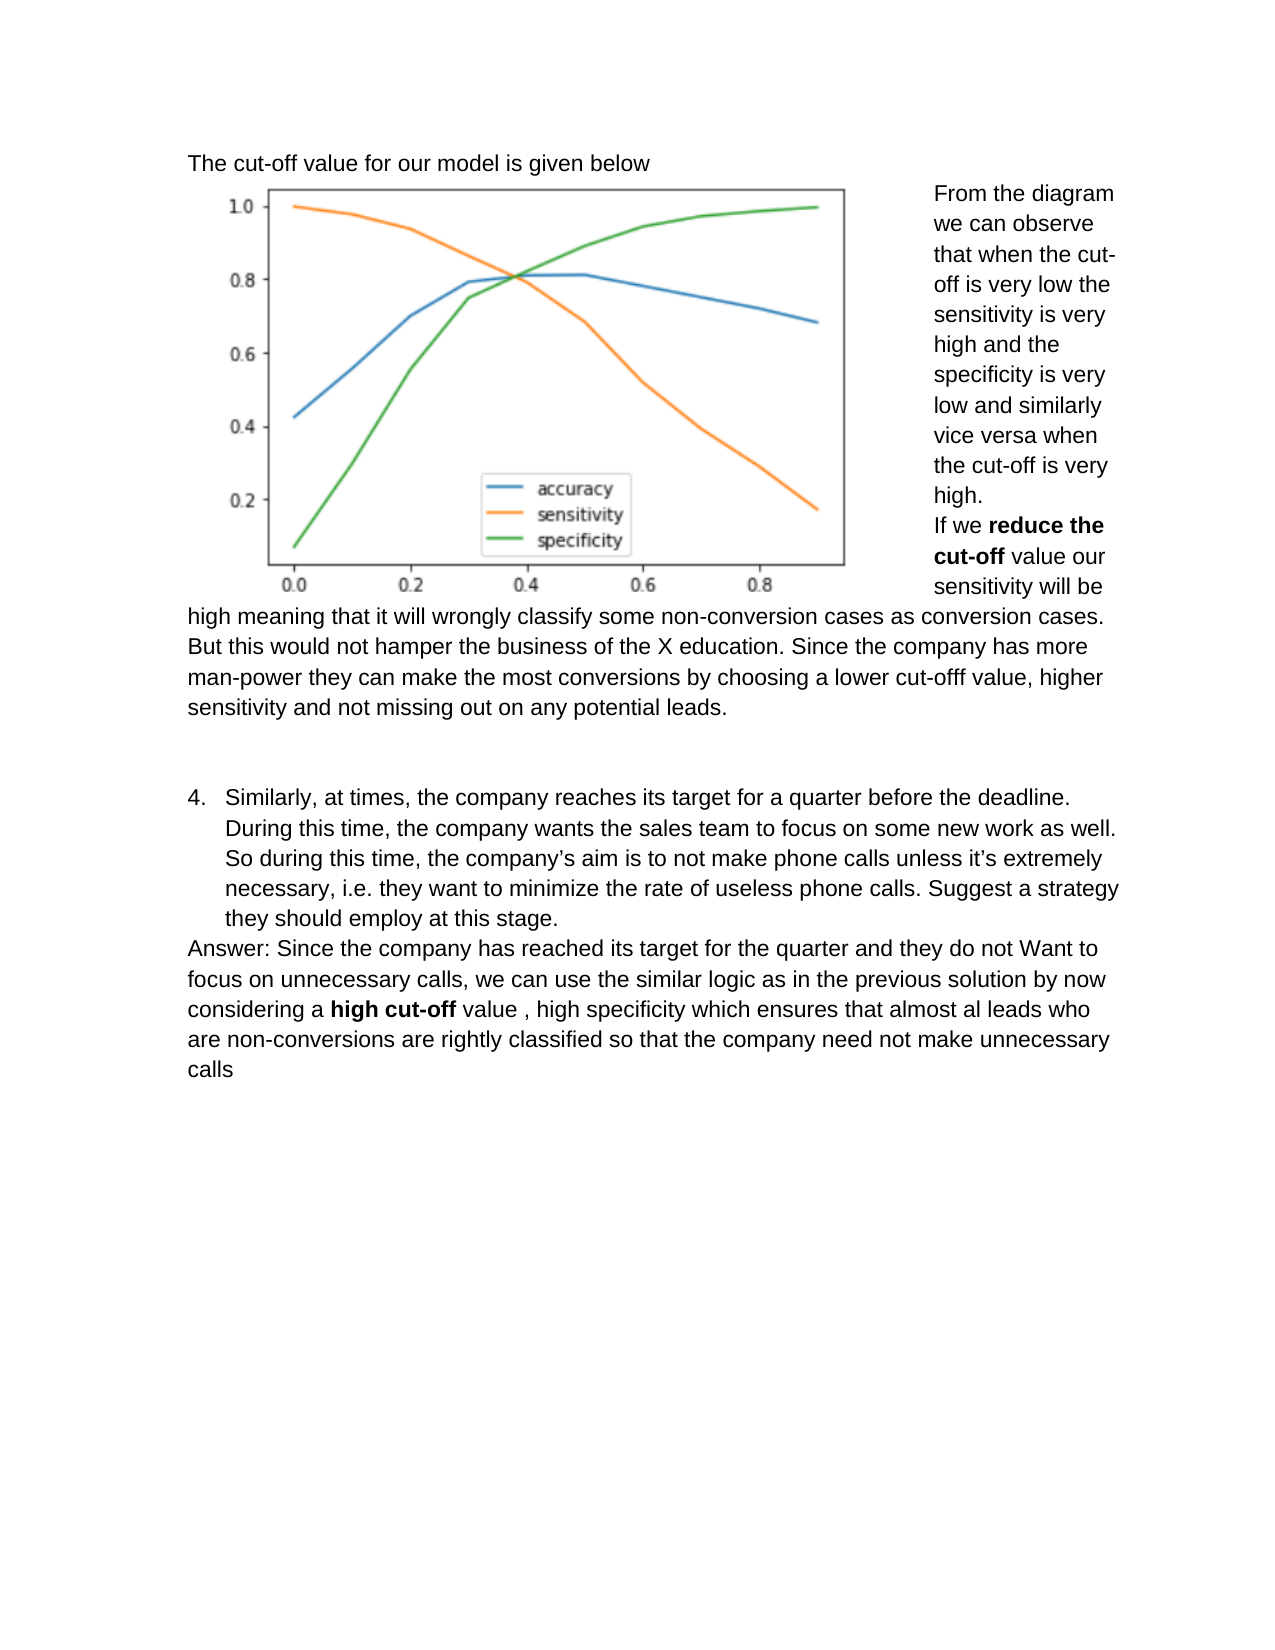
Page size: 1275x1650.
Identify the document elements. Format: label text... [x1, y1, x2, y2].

list Similarly, at times, the company reaches its target for a quarter before the deadline. During this time, the company wants the sales team to focus on some new work as well. So during this time, the company’s aim is to not make phone calls unless it’s extremely necessary, i.e. they want to minimize the rate of useless phone calls. Suggest a strategy they should employ at this stage. [187, 784, 1125, 932]
text From the diagram we can observe that when the cut-off is very low the sensitivity is very high and the specificity is very low and similarly vice versa when the cut-off is very high. [878, 180, 1125, 509]
text Answer: Since the company has reached its target for the quarter and they do not Want to focus on unnecessary calls, we can use the similar logic as in the previous solution by now considering a high cut-off value , high specificity which ensures that almost al leads who are non-conversions are rightly classified so that the company need not make unnecessary calls [187, 935, 1125, 1083]
picture [150, 180, 878, 597]
text If we reduce the cut-off value our sensitivity will be high meaning that it will wrongly classify some non-conversion cases as conversion cases. But this would not hamper the business of the X education. Since the company has more man-power they can make the most conversions by choosing a lower cut-offf value, higher sensitivity and not missing out on any potential leads. [187, 512, 1125, 750]
text The cut-off value for our model is given below [187, 150, 1125, 176]
